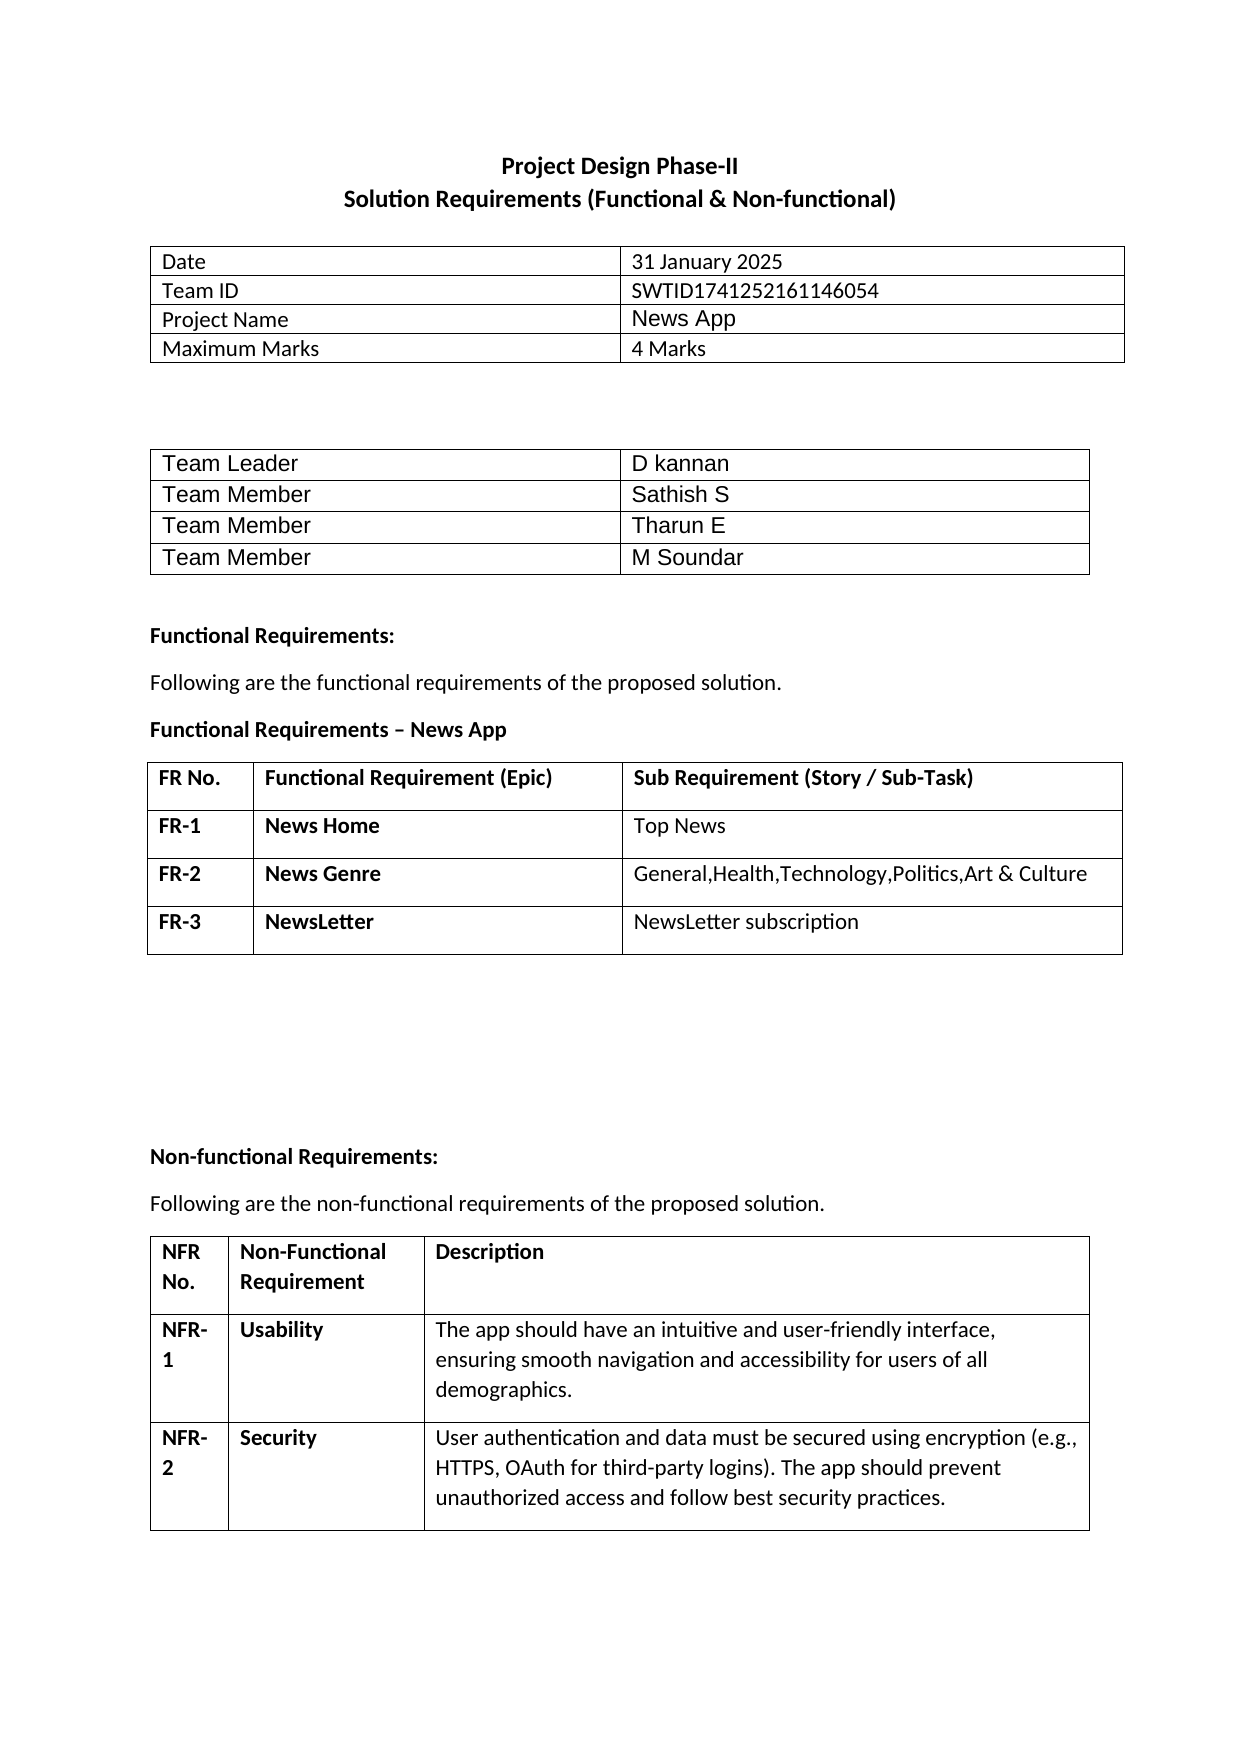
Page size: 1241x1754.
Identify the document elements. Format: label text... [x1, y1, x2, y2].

table_cell FR-3 [148, 907, 253, 953]
table_cell 4 Marks [621, 334, 1124, 362]
table_cell General,Health,Technology,Politics,Art & Culture [623, 859, 1122, 906]
table_header Description [425, 1237, 1089, 1314]
table_cell The app should have an intuitive and user-friendly interface, ensuring smooth navigation and accessibility for users of all demographics. [425, 1315, 1089, 1422]
table_header Non-Functional Requirement [229, 1237, 424, 1314]
text Functional Requirements – News App [150, 715, 1090, 743]
text Functional Requirements: [150, 622, 1090, 650]
table_cell Team Member [151, 481, 620, 511]
table_cell Usability [229, 1315, 424, 1422]
table_cell Tharun E [621, 512, 1089, 542]
text Solution Requirements (Functional & Non-functional) [150, 183, 1090, 213]
table_cell News Genre [254, 859, 622, 906]
table_header FR No. [148, 763, 253, 810]
table_cell Maximum Marks [151, 334, 620, 362]
table_cell Project Name [151, 305, 620, 333]
table_cell Team ID [151, 276, 620, 304]
table_header 31 January 2025 [621, 247, 1124, 275]
table_cell News App [621, 305, 1124, 333]
text Project Design Phase-II [150, 150, 1090, 181]
table_cell FR-2 [148, 859, 253, 906]
table_cell FR-1 [148, 811, 253, 858]
table_cell Top News [623, 811, 1122, 858]
table_cell NFR-1 [151, 1315, 228, 1422]
table_header Team Leader [151, 450, 620, 480]
table_header Functional Requirement (Epic) [254, 763, 622, 810]
table_cell NFR-2 [151, 1423, 228, 1530]
table_cell NewsLetter subscription [623, 907, 1122, 953]
text Following are the non-functional requirements of the proposed solution. [150, 1189, 1090, 1217]
text Following are the functional requirements of the proposed solution. [150, 668, 1090, 697]
table_cell User authentication and data must be secured using encryption (e.g., HTTPS, OAuth for third-party logins). The app should prevent unauthorized access and follow best security practices. [425, 1423, 1089, 1530]
table_cell M Soundar [621, 544, 1089, 574]
table_cell Team Member [151, 544, 620, 574]
table_header D kannan [621, 450, 1089, 480]
table_cell Sathish S [621, 481, 1089, 511]
table_header Date [151, 247, 620, 275]
table_cell SWTID1741252161146054 [621, 276, 1124, 304]
table_header NFR No. [151, 1237, 228, 1314]
table_cell Security [229, 1423, 424, 1530]
table_cell Team Member [151, 512, 620, 542]
table_header Sub Requirement (Story / Sub-Task) [623, 763, 1122, 810]
table_cell NewsLetter [254, 907, 622, 953]
table_cell News Home [254, 811, 622, 858]
text Non-functional Requirements: [150, 1142, 1090, 1170]
